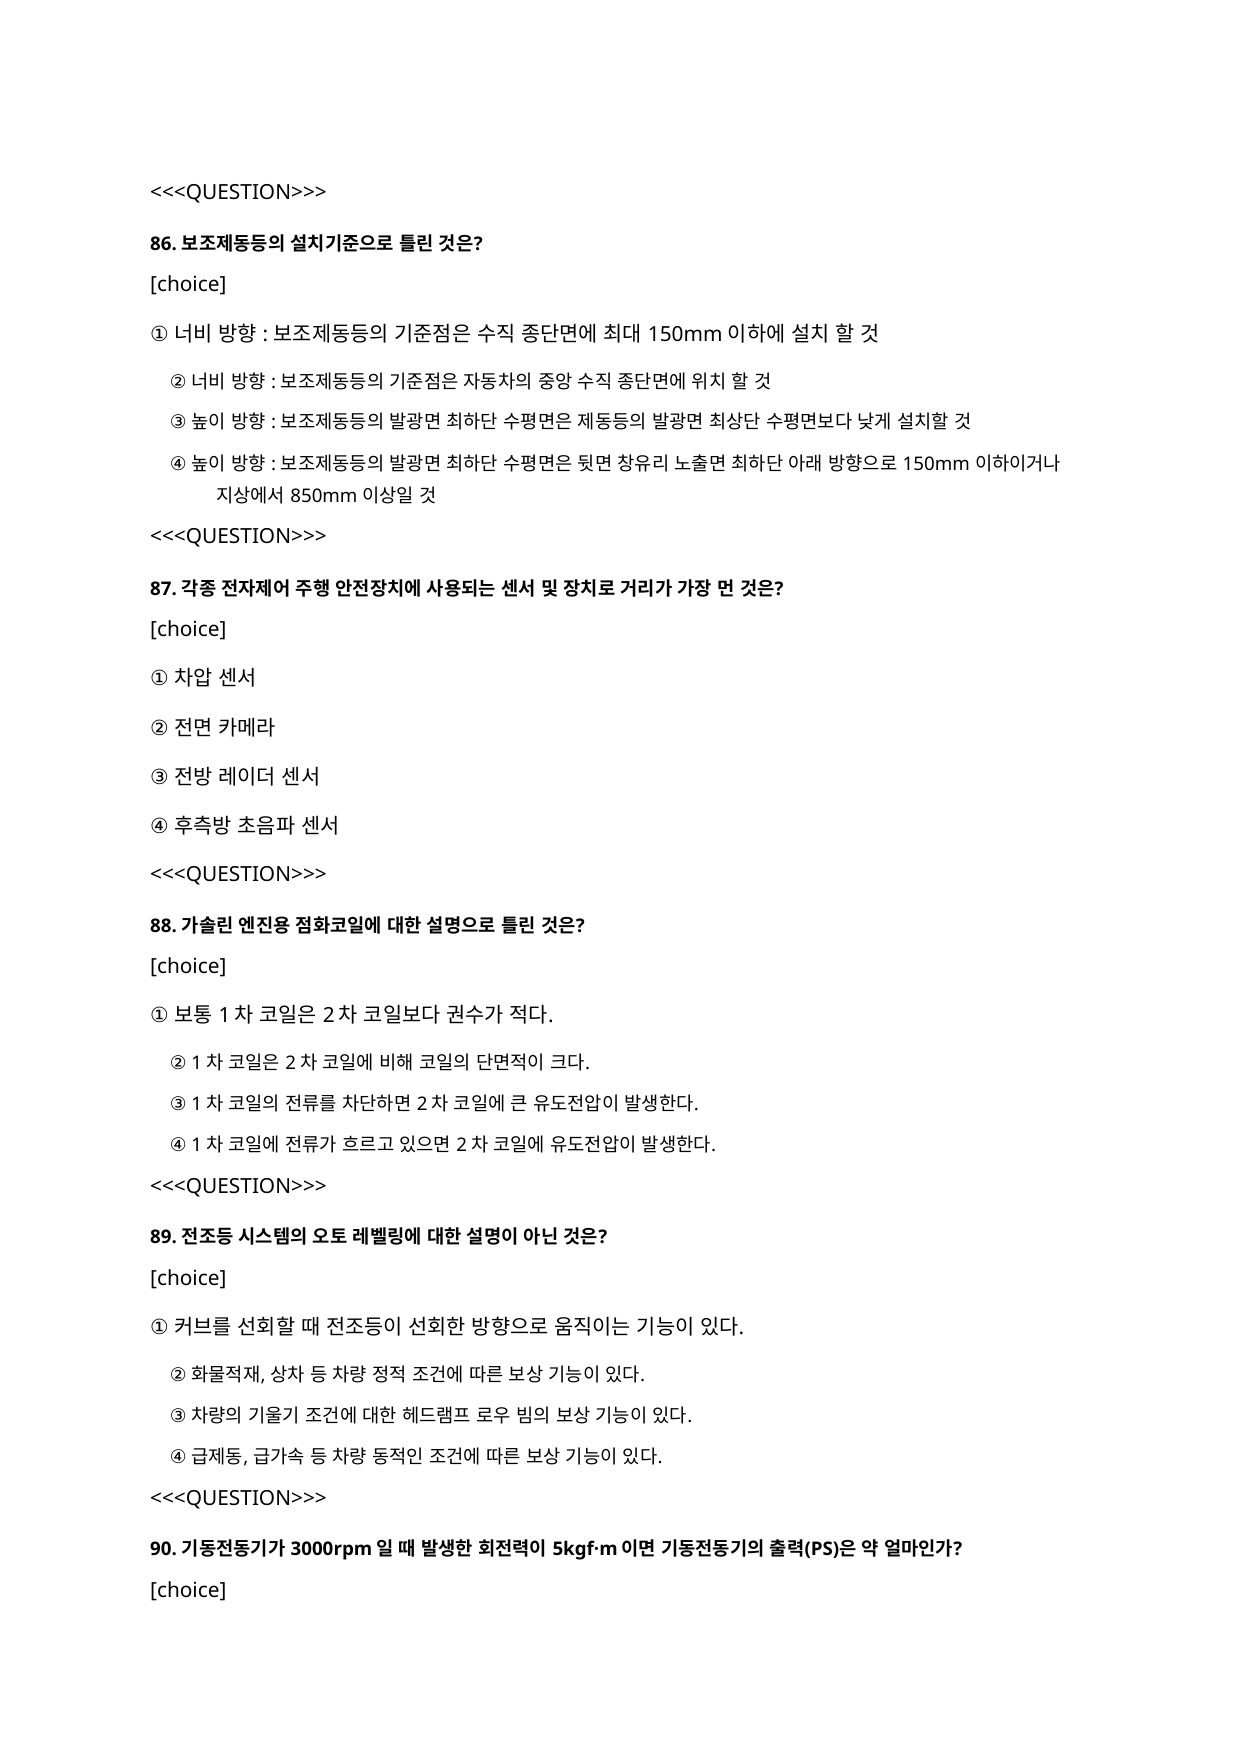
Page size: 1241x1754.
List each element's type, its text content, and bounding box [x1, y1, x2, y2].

text ① 보통 1차 코일은 2차 코일보다 권수가 적다. [150, 998, 1090, 1029]
text ③ 높이 방향 : 보조제동등의 발광면 최하단 수평면은 제동등의 발광면 최상단 수평면보다 낮게 설치할 것 [150, 407, 1090, 434]
text 88. 가솔린 엔진용 점화코일에 대한 설명으로 틀린 것은? [150, 910, 1090, 937]
text <<<QUESTION>>> [150, 859, 1090, 887]
text ③ 차량의 기울기 조건에 대한 헤드램프 로우 빔의 보상 기능이 있다. [150, 1401, 1090, 1428]
text ② 너비 방향 : 보조제동등의 기준점은 자동차의 중앙 수직 종단면에 위치 할 것 [150, 366, 1090, 393]
text [choice] [150, 1575, 1090, 1603]
text ④ 높이 방향 : 보조제동등의 발광면 최하단 수평면은 뒷면 창유리 노출면 최하단 아래 방향으로 150mm 이하이거나 지상에서 850mm 이상일 것 [150, 448, 1090, 508]
text ④ 1차 코일에 전류가 흐르고 있으면 2차 코일에 유도전압이 발생한다. [150, 1130, 1090, 1157]
text 90. 기동전동기가 3000rpm일 때 발생한 회전력이 5kgf·m이면 기동전동기의 출력(PS)은 약 얼마인가? [150, 1534, 1090, 1561]
text [choice] [150, 614, 1090, 642]
text ④ 급제동, 급가속 등 차량 동적인 조건에 따른 보상 기능이 있다. [150, 1442, 1090, 1469]
text [choice] [150, 951, 1090, 980]
text ③ 전방 레이더 센서 [150, 760, 1090, 790]
text ③ 1차 코일의 전류를 차단하면 2차 코일에 큰 유도전압이 발생한다. [150, 1089, 1090, 1116]
text <<<QUESTION>>> [150, 177, 1090, 206]
text [choice] [150, 1263, 1090, 1292]
text <<<QUESTION>>> [150, 1483, 1090, 1511]
text ② 1차 코일은 2차 코일에 비해 코일의 단면적이 크다. [150, 1048, 1090, 1075]
text [choice] [150, 269, 1090, 298]
text <<<QUESTION>>> [150, 522, 1090, 550]
text ② 전면 카메라 [150, 711, 1090, 741]
text ① 너비 방향 : 보조제동등의 기준점은 수직 종단면에 최대 150mm 이하에 설치 할 것 [150, 317, 1090, 347]
text ④ 후측방 초음파 센서 [150, 809, 1090, 840]
text ① 커브를 선회할 때 전조등이 선회한 방향으로 움직이는 기능이 있다. [150, 1310, 1090, 1341]
text 87. 각종 전자제어 주행 안전장치에 사용되는 센서 및 장치로 거리가 가장 먼 것은? [150, 573, 1090, 600]
text ② 화물적재, 상차 등 차량 정적 조건에 따른 보상 기능이 있다. [150, 1360, 1090, 1387]
text <<<QUESTION>>> [150, 1171, 1090, 1199]
text 89. 전조등 시스템의 오토 레벨링에 대한 설명이 아닌 것은? [150, 1222, 1090, 1249]
text ① 차압 센서 [150, 661, 1090, 692]
text 86. 보조제동등의 설치기준으로 틀린 것은? [150, 229, 1090, 256]
